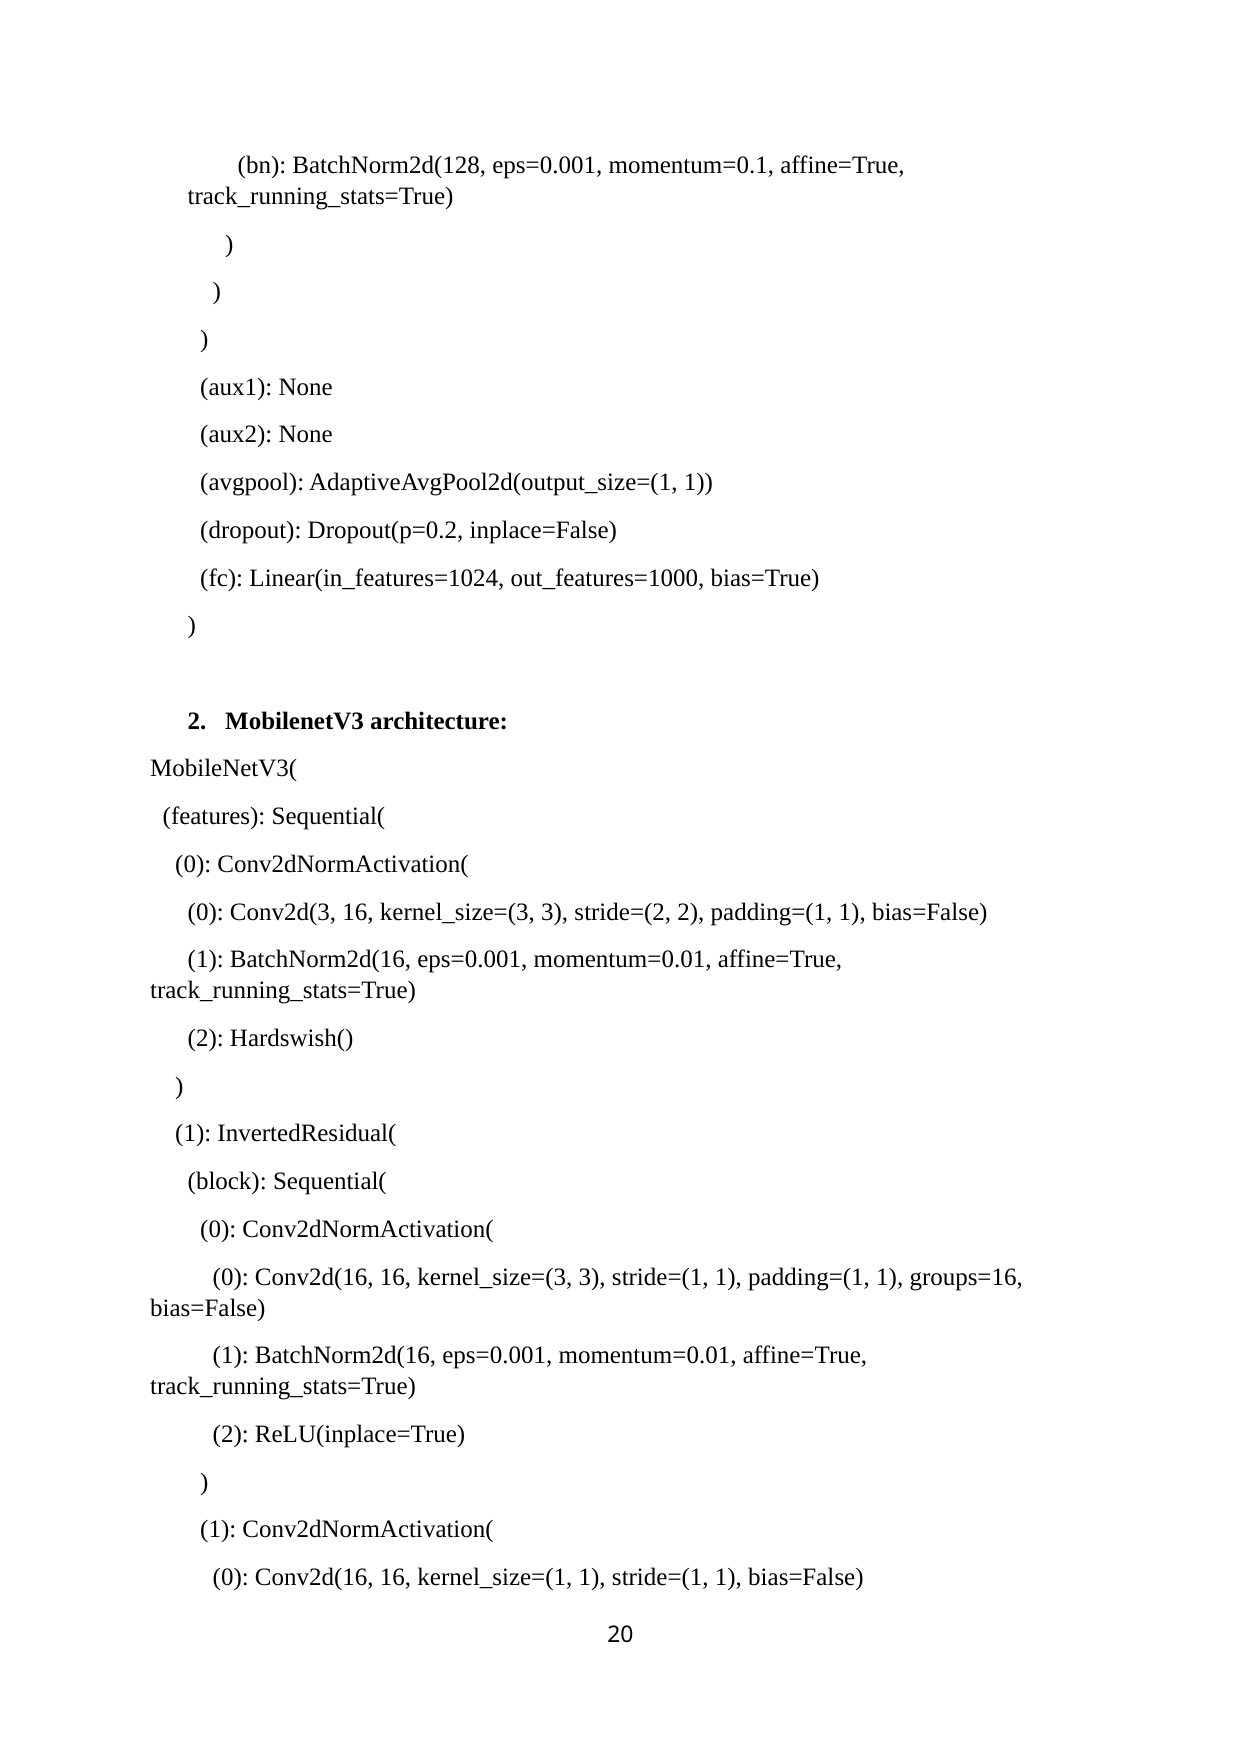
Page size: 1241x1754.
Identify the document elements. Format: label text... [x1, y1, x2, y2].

text ) [187, 324, 1090, 353]
text (0): Conv2dNormActivation( [150, 849, 1090, 878]
text (0): Conv2d(16, 16, kernel_size=(3, 3), stride=(1, 1), padding=(1, 1), groups=16, bias=False) [150, 1262, 1090, 1321]
text (0): Conv2dNormActivation( [150, 1214, 1090, 1243]
text (2): Hardswish() [150, 1023, 1090, 1052]
text (bn): BatchNorm2d(128, eps=0.001, momentum=0.1, affine=True, track_running_stats=True) [187, 150, 1090, 210]
text (aux1): None [187, 372, 1090, 401]
text ) [150, 1071, 1090, 1099]
text (features): Sequential( [150, 801, 1090, 830]
text ) [187, 610, 1090, 639]
text (dropout): Dropout(p=0.2, inplace=False) [187, 515, 1090, 544]
text (0): Conv2d(16, 16, kernel_size=(1, 1), stride=(1, 1), bias=False) [150, 1562, 1090, 1591]
text (0): Conv2d(3, 16, kernel_size=(3, 3), stride=(2, 2), padding=(1, 1), bias=False) [150, 897, 1090, 925]
text MobileNetV3( [150, 753, 1090, 782]
text (fc): Linear(in_features=1024, out_features=1000, bias=True) [187, 563, 1090, 591]
text (block): Sequential( [150, 1166, 1090, 1195]
text (aux2): None [187, 419, 1090, 448]
text (1): Conv2dNormActivation( [150, 1514, 1090, 1543]
text (1): BatchNorm2d(16, eps=0.001, momentum=0.01, affine=True, track_running_stats=True) [150, 944, 1090, 1004]
text ) [187, 276, 1090, 305]
text ) [150, 1467, 1090, 1496]
text (2): ReLU(inplace=True) [150, 1419, 1090, 1448]
text (1): InvertedResidual( [150, 1118, 1090, 1147]
list MobilenetV3 architecture: [187, 706, 1090, 734]
text (avgpool): AdaptiveAvgPool2d(output_size=(1, 1)) [187, 467, 1090, 496]
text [150, 1340, 1090, 1400]
text ) [187, 229, 1090, 257]
